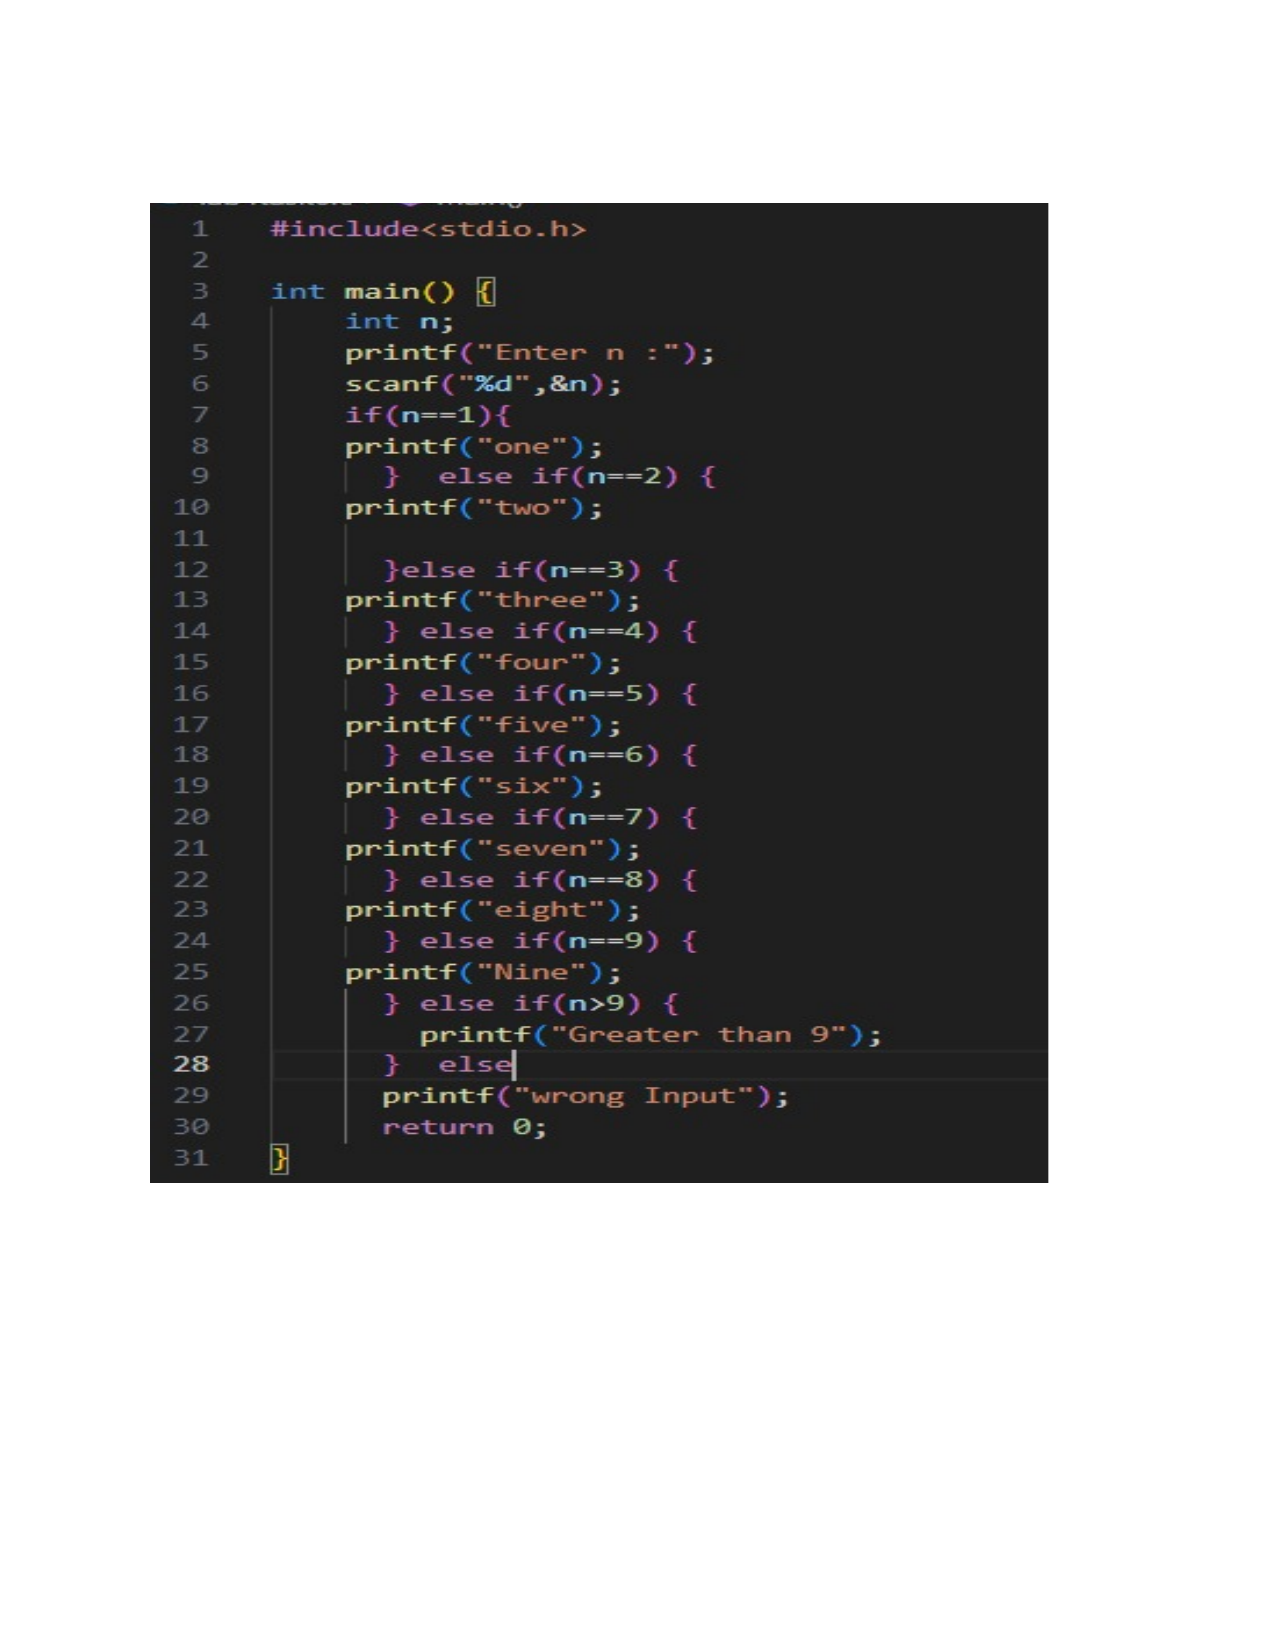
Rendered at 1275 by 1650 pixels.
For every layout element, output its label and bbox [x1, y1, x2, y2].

picture [150, 203, 1049, 1183]
